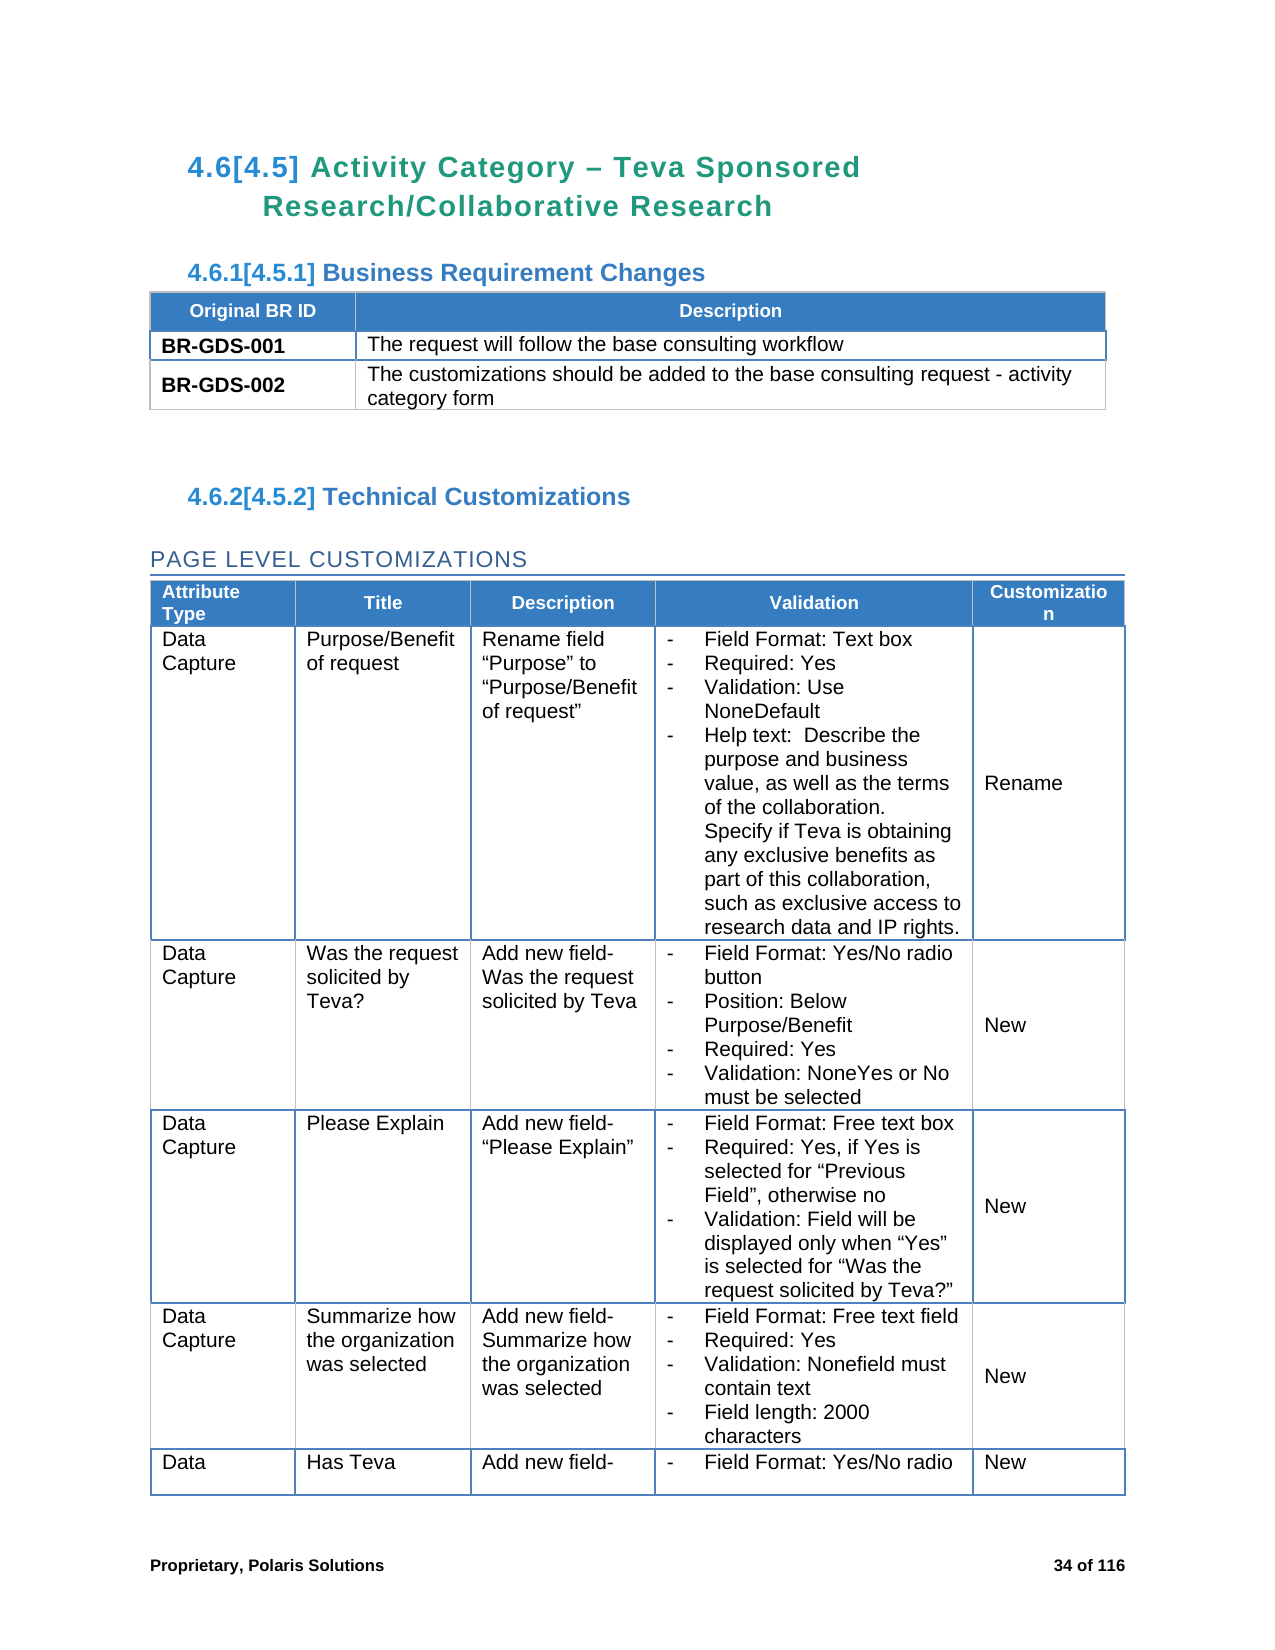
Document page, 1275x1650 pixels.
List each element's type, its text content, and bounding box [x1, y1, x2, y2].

table_cell BR-GDS-002 [151, 361, 355, 409]
table_cell The request will follow the base consulting workflow [357, 332, 1105, 359]
table_cell Purpose/Benefit of request [296, 627, 470, 939]
table_cell New [974, 1111, 1124, 1302]
table_header Description [471, 581, 655, 625]
table_header Description [356, 293, 1105, 330]
table_cell Data Capture [151, 1304, 295, 1448]
table_cell BR-GDS-001 [151, 332, 355, 359]
subtitle Technical Customizations [187, 482, 1125, 510]
table_header Validation [656, 581, 972, 625]
table_cell Rename [974, 627, 1124, 939]
table_cell Field Format: Yes/No radio button Required: Yes Validation: [656, 941, 972, 1108]
subtitle Page Level Customizations [150, 546, 1125, 574]
table_header Title [296, 581, 470, 625]
table_cell Summarize how the organization was selected [296, 1304, 470, 1448]
table_cell The customizations should be added to the base consulting request - activity category form [356, 361, 1105, 409]
subtitle Business Requirement Changes [187, 258, 1125, 287]
table_cell New [974, 1450, 1124, 1493]
table_header Original BR ID [151, 293, 355, 330]
table_cell Please Explain [296, 1111, 470, 1302]
table_cell Data Capture [152, 1450, 294, 1493]
subtitle Activity Category – Teva Sponsored Research/Collaborative Research [187, 150, 1125, 222]
table_header Customization [973, 581, 1124, 625]
table_cell Field Format: Free text box Required: Yes, if Yes is selected for “Previous Field”, otherwise no Validation: Field will be displayed only when “Yes” is selected for “Was the request solicited by Teva?” [656, 1111, 972, 1302]
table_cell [472, 1450, 654, 1493]
table_cell Data Capture [152, 627, 294, 939]
table_cell New [973, 941, 1124, 1108]
table_cell Was the request solicited by Teva? [296, 941, 470, 1108]
table_cell Data Capture [152, 1111, 294, 1302]
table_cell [656, 1450, 972, 1493]
table_cell Add new field- Was the request solicited by Teva [471, 941, 655, 1108]
table_cell Add new field- Summarize how the organization was selected [471, 1304, 655, 1448]
table_header Attribute Type [151, 581, 295, 625]
table_cell Data Capture [151, 941, 295, 1108]
table_cell Field Format: Free text field Required: Yes Validation: Field length: 2000 characters [656, 1304, 972, 1448]
table_cell Field Format: Text box Required: Yes Validation: [656, 627, 972, 939]
table_cell New [973, 1304, 1124, 1448]
table_cell Add new field- “Please Explain” [472, 1111, 654, 1302]
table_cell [296, 1450, 470, 1493]
table_cell Rename field “Purpose” to “Purpose/Benefit of request” [472, 627, 654, 939]
